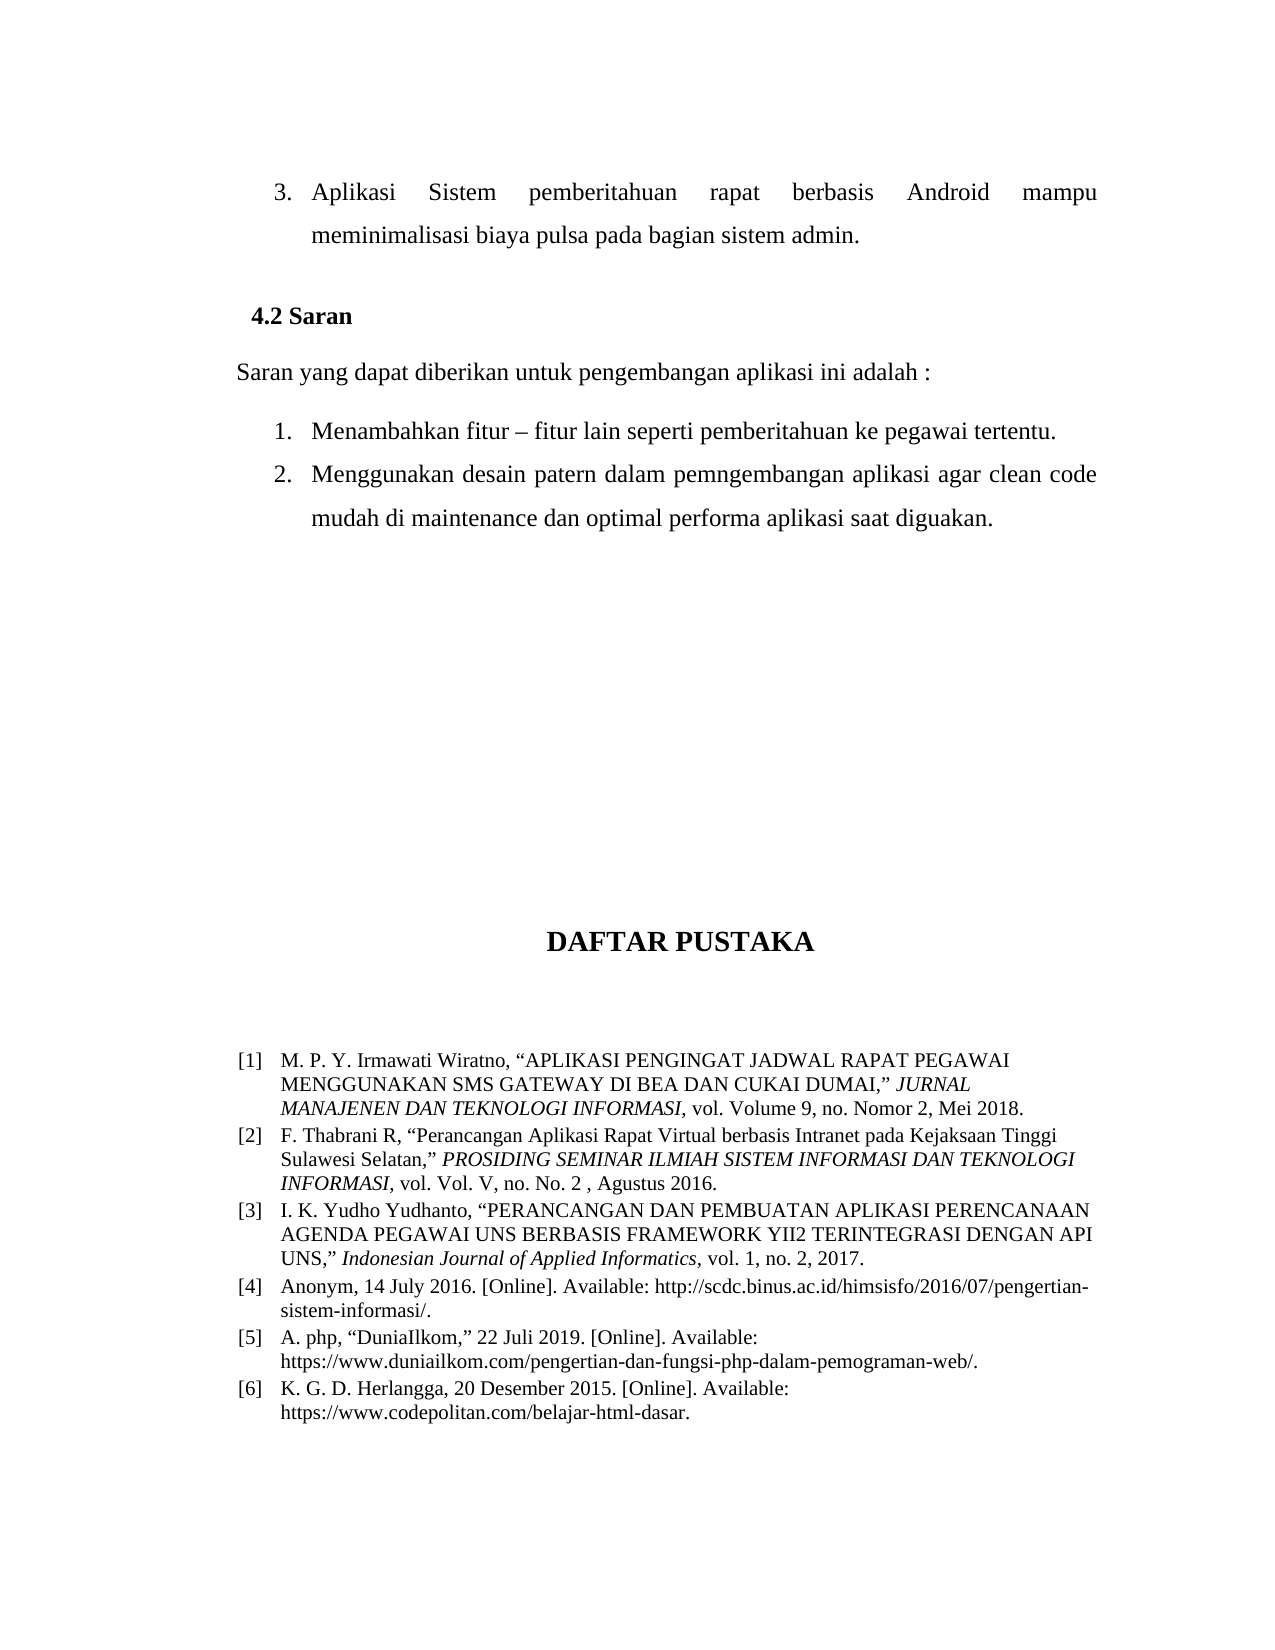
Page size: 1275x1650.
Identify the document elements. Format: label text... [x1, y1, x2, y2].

text Saran yang dapat diberikan untuk pengembangan aplikasi ini adalah : [236, 357, 1098, 385]
list Aplikasi Sistem pemberitahuan rapat berbasis Android mampu meminimalisasi biaya pulsa pada bagian sistem admin. [274, 177, 1098, 249]
list 4.2 Saran [251, 301, 1098, 330]
list Menggunakan desain patern dalam pemngembangan aplikasi agar clean code mudah di maintenance dan optimal performa aplikasi saat diguakan. [274, 459, 1098, 531]
list Menambahkan fitur – fitur lain seperti pemberitahuan ke pegawai tertentu. [274, 416, 1098, 445]
